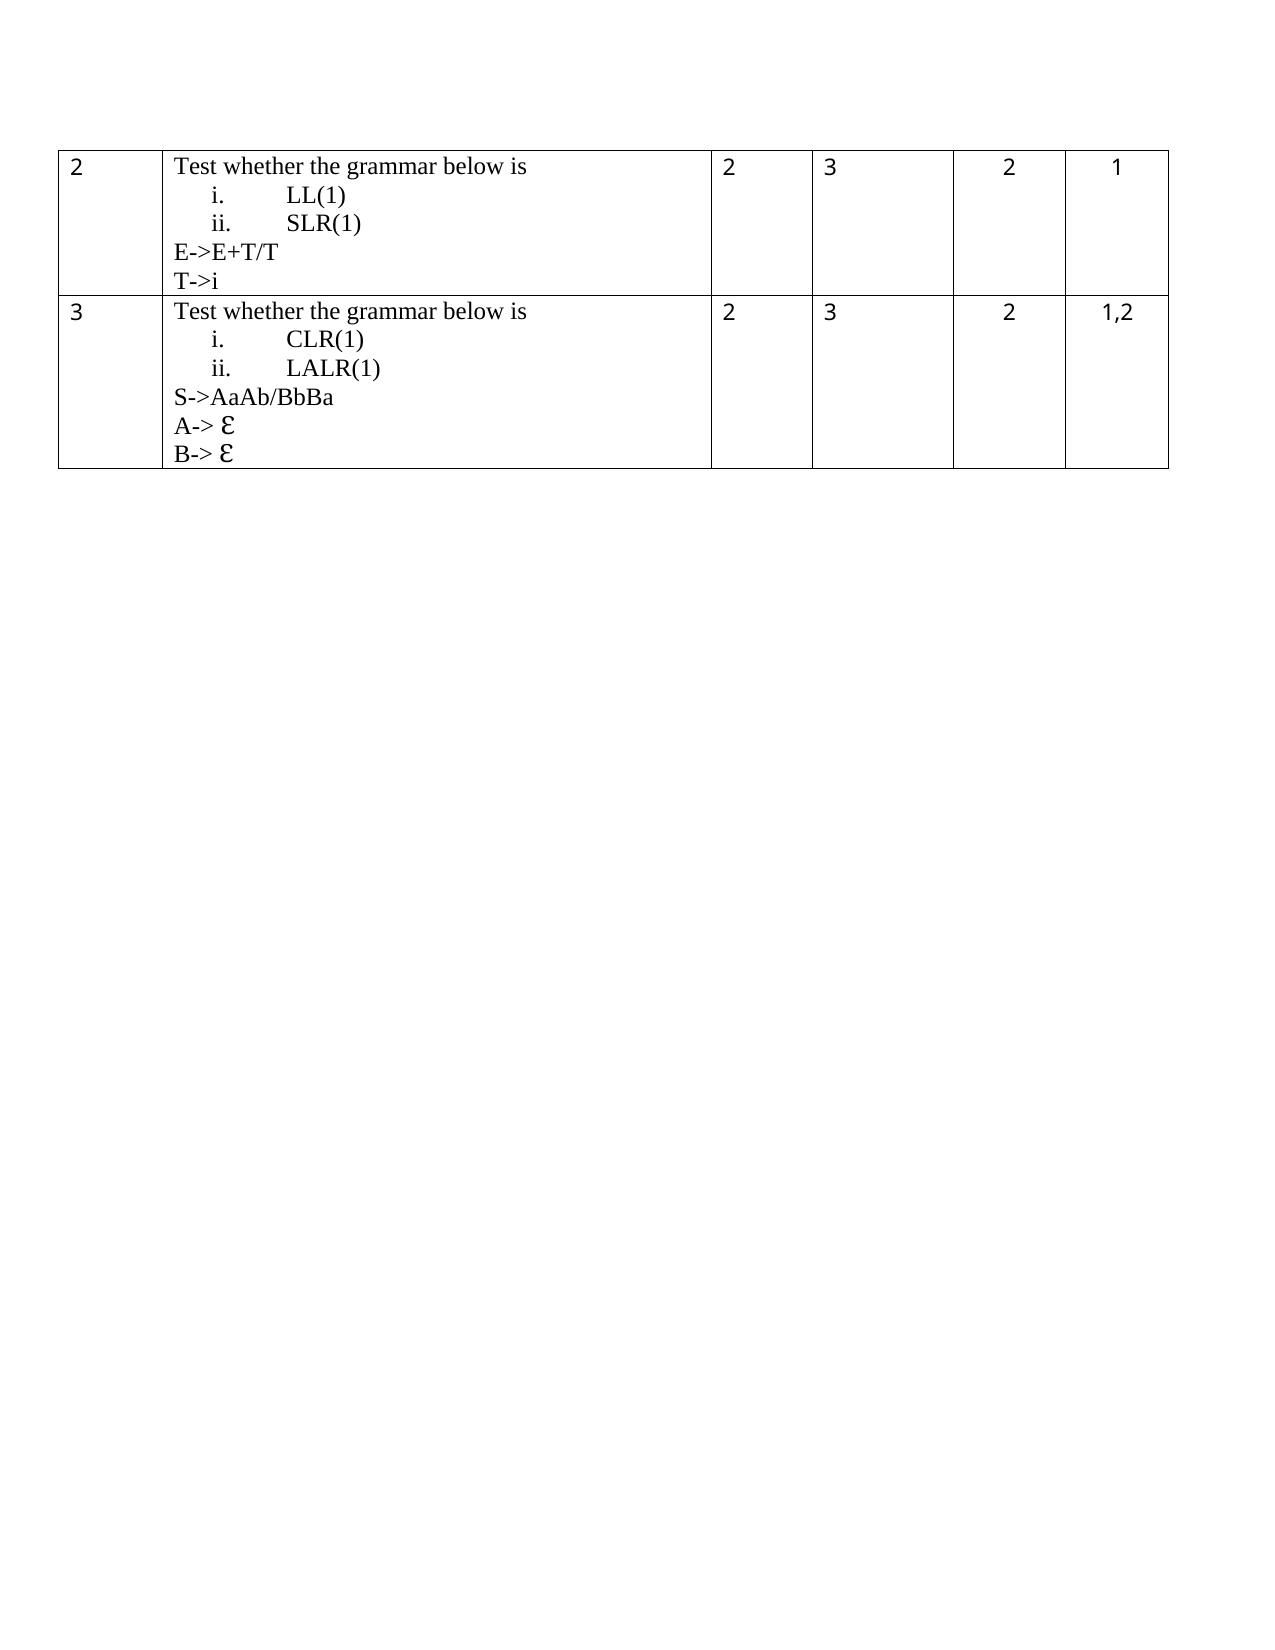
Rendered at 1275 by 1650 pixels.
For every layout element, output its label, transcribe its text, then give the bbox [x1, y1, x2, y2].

table_cell Test whether the grammar below is CLR(1) LALR(1) S->AaAb/BbBa A-> ℇ B-> ℇ [163, 296, 711, 468]
table_cell 3 [813, 296, 953, 468]
table_cell Test whether the grammar below is LL(1) SLR(1) E->E+T/T T->i [163, 151, 711, 295]
table_cell 1,2 [1066, 296, 1168, 468]
table_cell 2 [712, 296, 812, 468]
table_cell 2 [712, 151, 812, 295]
table_cell 2 [954, 151, 1065, 295]
table_cell 2 [954, 296, 1065, 468]
table_cell 3 [59, 296, 162, 468]
table_cell 1 [1066, 151, 1168, 295]
table_cell 3 [813, 151, 953, 295]
table_cell 2 [59, 151, 162, 295]
